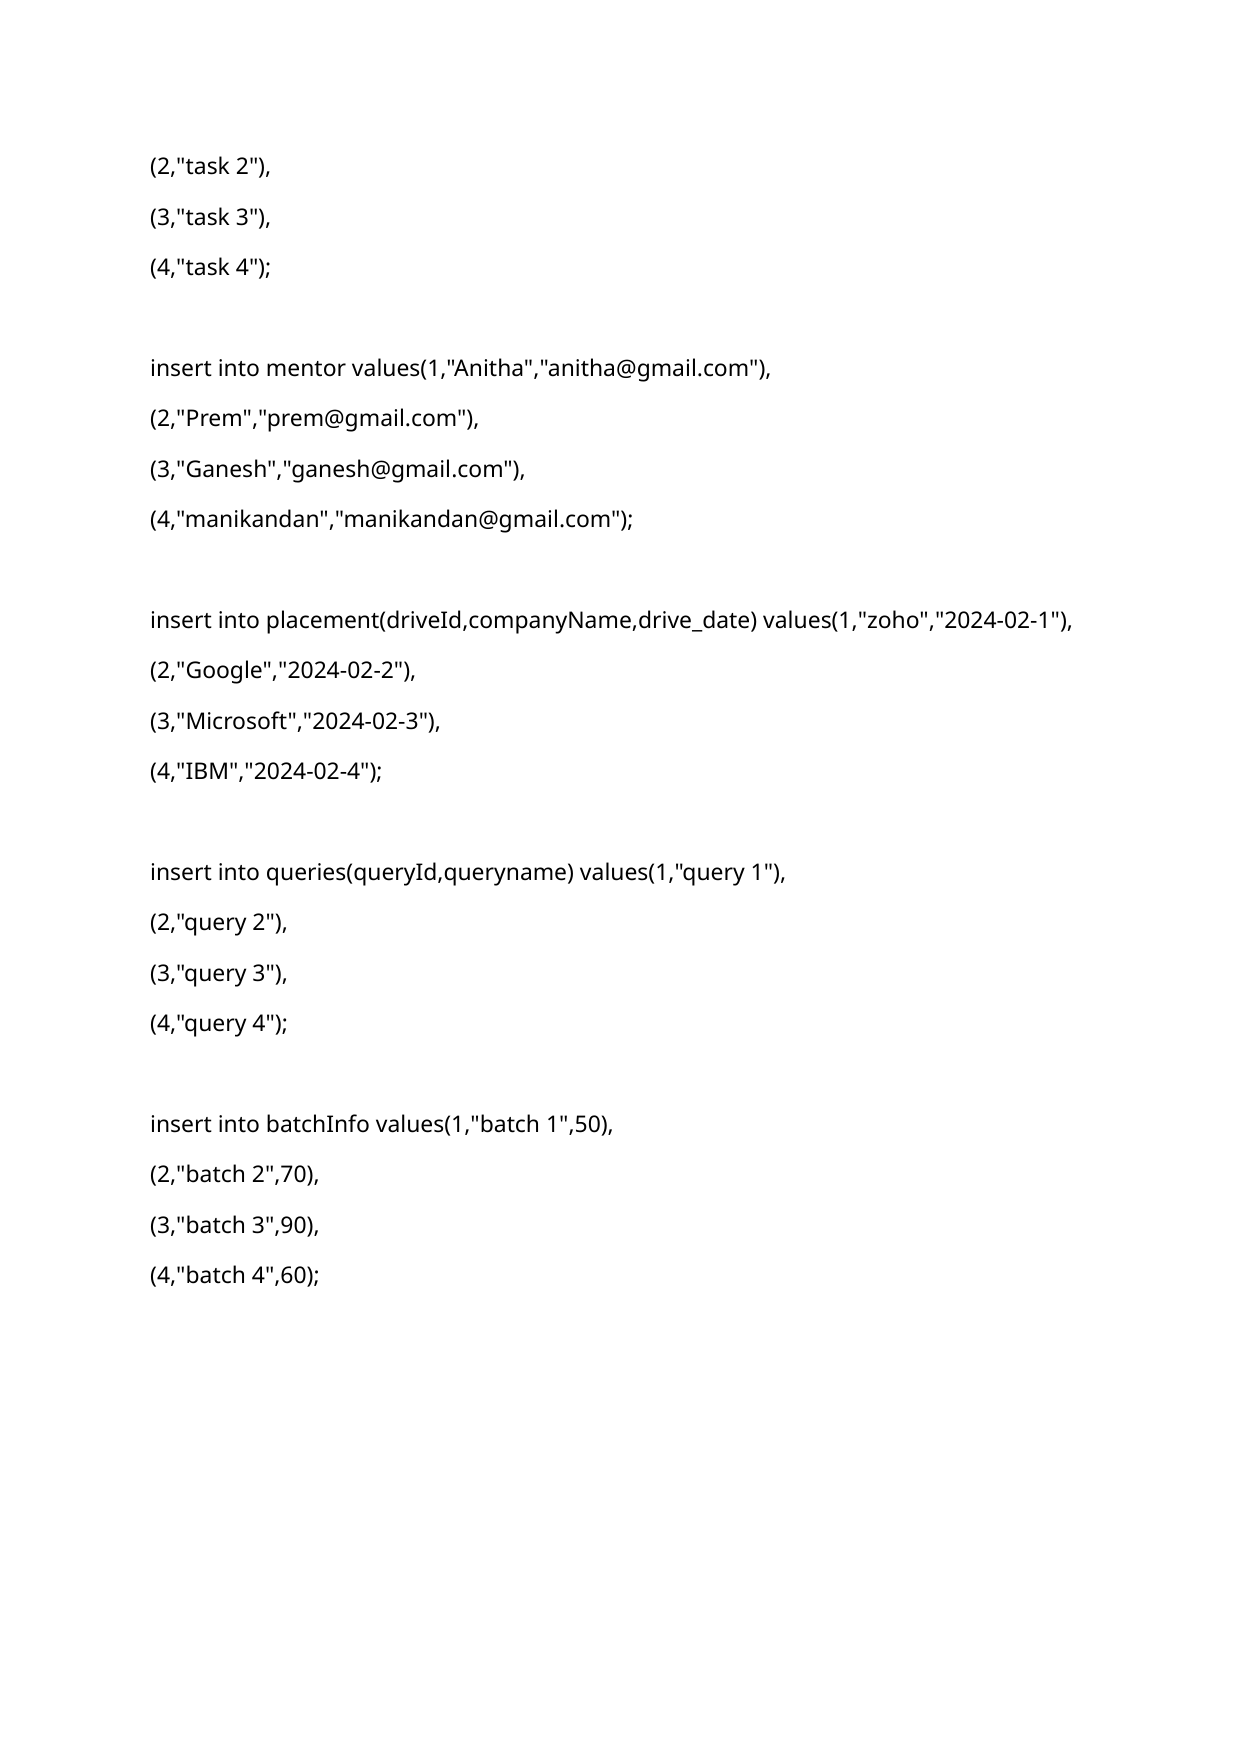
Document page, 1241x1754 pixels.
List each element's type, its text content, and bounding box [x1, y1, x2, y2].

text insert into batchInfo values(1,"batch 1",50), [150, 1108, 1090, 1139]
text (3,"Microsoft","2024-02-3"), [150, 704, 1090, 736]
text (2,"batch 2",70), [150, 1158, 1090, 1189]
text (2,"Prem","prem@gmail.com"), [150, 402, 1090, 433]
text (3,"query 3"), [150, 957, 1090, 988]
text (4,"IBM","2024-02-4"); [150, 755, 1090, 786]
text (2,"task 2"), [150, 150, 1090, 181]
text (2,"Google","2024-02-2"), [150, 654, 1090, 685]
text (3,"task 3"), [150, 200, 1090, 232]
text insert into mentor values(1,"Anitha","anitha@gmail.com"), [150, 352, 1090, 383]
text (4,"query 4"); [150, 1007, 1090, 1038]
text (4,"batch 4",60); [150, 1259, 1090, 1290]
text (4,"task 4"); [150, 251, 1090, 282]
text insert into placement(driveId,companyName,drive_date) values(1,"zoho","2024-02-1"), [150, 604, 1090, 635]
text insert into queries(queryId,queryname) values(1,"query 1"), [150, 856, 1090, 887]
text (3,"batch 3",90), [150, 1209, 1090, 1240]
text (2,"query 2"), [150, 906, 1090, 937]
text (4,"manikandan","manikandan@gmail.com"); [150, 503, 1090, 534]
text (3,"Ganesh","ganesh@gmail.com"), [150, 452, 1090, 484]
